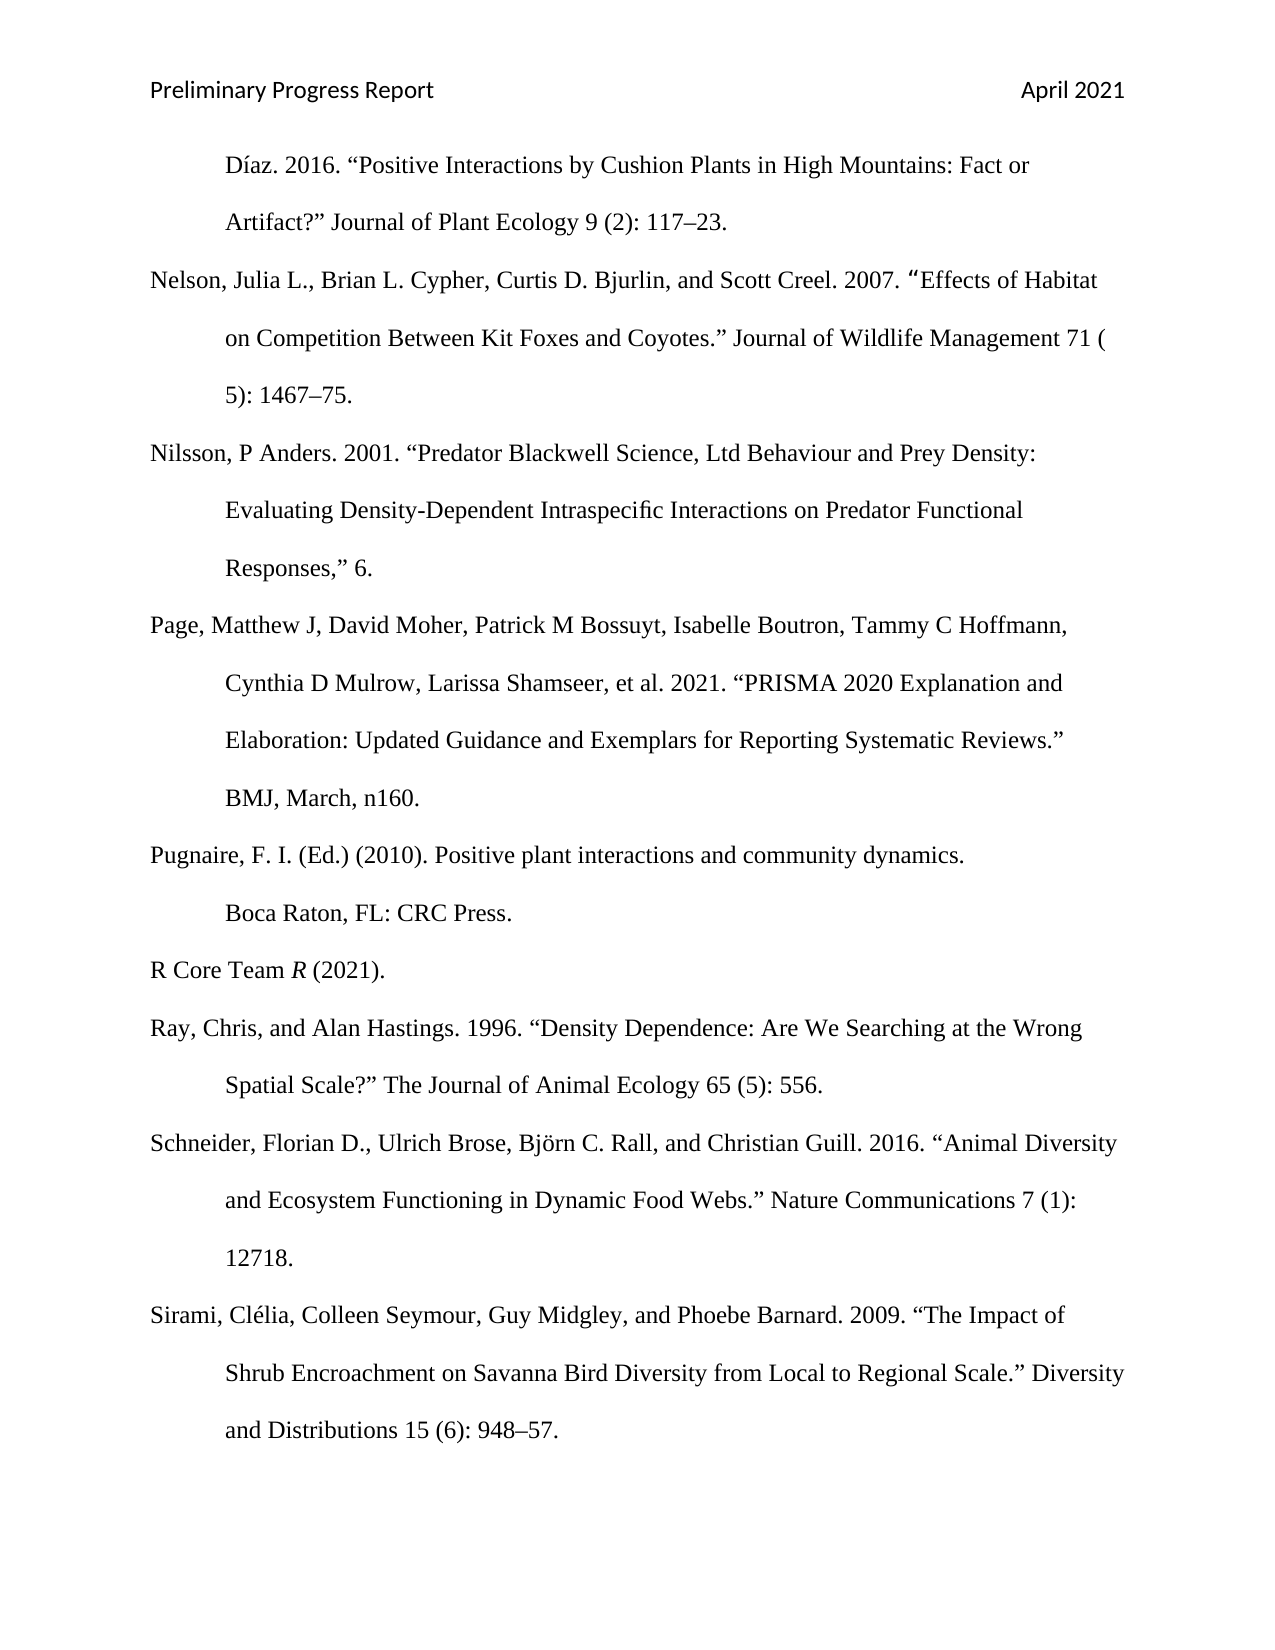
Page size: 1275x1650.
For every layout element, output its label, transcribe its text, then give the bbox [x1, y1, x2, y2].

text Nilsson, P Anders. 2001. “Predator Blackwell Science, Ltd Behaviour and Prey Density: Evaluating Density-Dependent Intraspeciﬁc Interactions on Predator Functional Responses,” 6. [150, 438, 1125, 582]
text R Core Team R (2021). [150, 956, 1125, 984]
text Nelson, Julia L., Brian L. Cypher, Curtis D. Bjurlin, and Scott Creel. 2007. “Effects of Habitat on Competition Between Kit Foxes and Coyotes.” Journal of Wildlife Management 71 ( 5): 1467–75. [150, 265, 1125, 409]
text Pugnaire, F. I. (Ed.) (2010). Positive plant interactions and community dynamics. [150, 841, 1125, 869]
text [150, 150, 1125, 236]
text Boca Raton, FL: CRC Press. [150, 898, 1125, 927]
text Schneider, Florian D., Ulrich Brose, Björn C. Rall, and Christian Guill. 2016. “Animal Diversity and Ecosystem Functioning in Dynamic Food Webs.” Nature Communications 7 (1): 12718. [150, 1128, 1125, 1272]
text Ray, Chris, and Alan Hastings. 1996. “Density Dependence: Are We Searching at the Wrong Spatial Scale?” The Journal of Animal Ecology 65 (5): 556. [150, 1013, 1125, 1099]
text Sirami, Clélia, Colleen Seymour, Guy Midgley, and Phoebe Barnard. 2009. “The Impact of Shrub Encroachment on Savanna Bird Diversity from Local to Regional Scale.” Diversity and Distributions 15 (6): 948–57. [150, 1301, 1125, 1444]
text Page, Matthew J, David Moher, Patrick M Bossuyt, Isabelle Boutron, Tammy C Hoffmann, Cynthia D Mulrow, Larissa Shamseer, et al. 2021. “PRISMA 2020 Explanation and Elaboration: Updated Guidance and Exemplars for Reporting Systematic Reviews.” BMJ, March, n160. [150, 611, 1125, 812]
